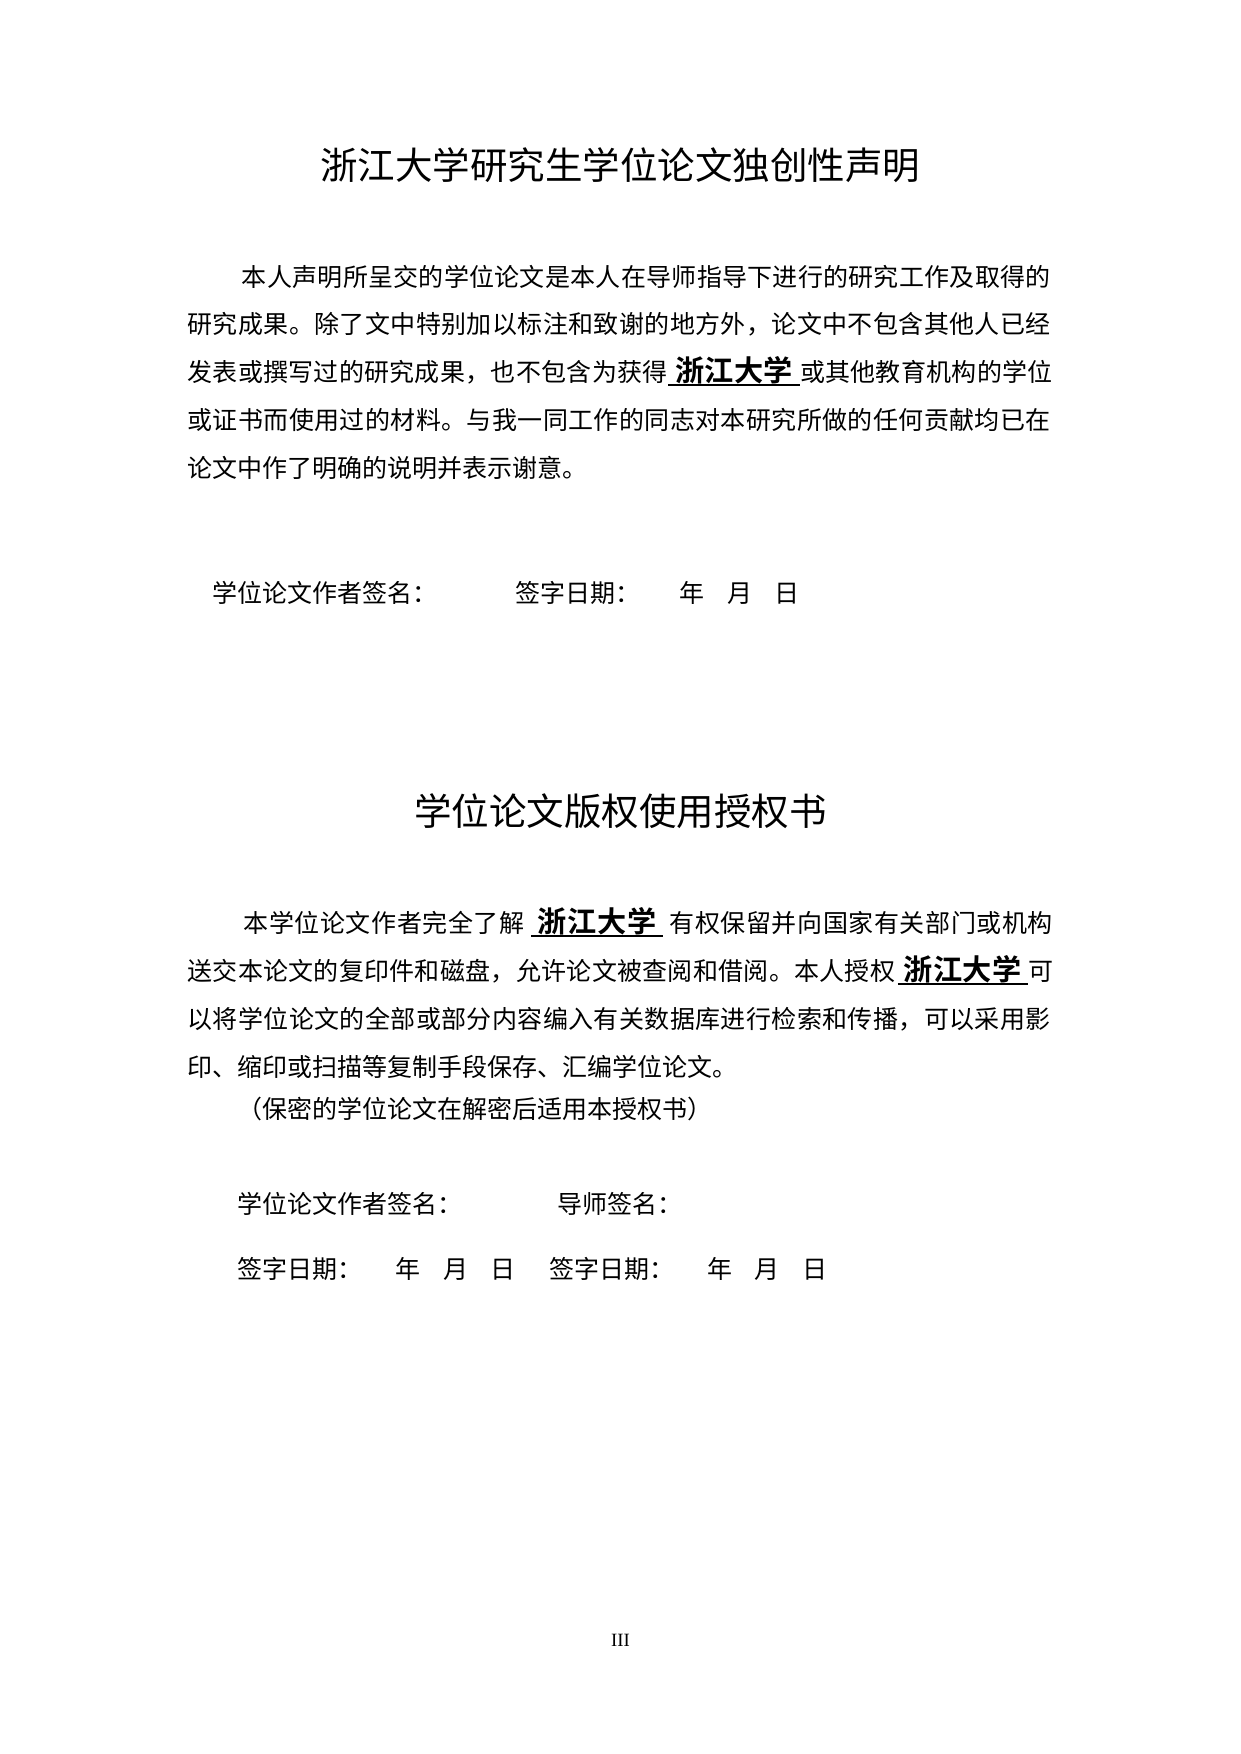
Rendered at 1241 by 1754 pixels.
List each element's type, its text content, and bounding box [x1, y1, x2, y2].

text （保密的学位论文在解密后适用本授权书） [237, 1086, 1053, 1127]
text 签字日期： 年 月 日 签字日期： 年 月 日 [187, 1250, 1053, 1286]
text 本人声明所呈交的学位论文是本人在导师指导下进行的研究工作及取得的研究成果。除了文中特别加以标注和致谢的地方外，论文中不包含其他人已经发表或撰写过的研究成果，也不包含为获得 浙江大学 或其他教育机构的学位或证书而使用过的材料。与我一同工作的同志对本研究所做的任何贡献均已在论文中作了明确的说明并表示谢意。 [187, 248, 1053, 487]
text 浙江大学研究生学位论文独创性声明 [187, 136, 1053, 190]
text 学位论文版权使用授权书 [187, 782, 1053, 836]
text 本学位论文作者完全了解 浙江大学 有权保留并向国家有关部门或机构送交本论文的复印件和磁盘，允许论文被查阅和借阅。本人授权 浙江大学 可以将学位论文的全部或部分内容编入有关数据库进行检索和传播，可以采用影印、缩印或扫描等复制手段保存、汇编学位论文。 [187, 894, 1053, 1086]
text 学位论文作者签名： 签字日期： 年 月 日 [187, 573, 1053, 610]
text 学位论文作者签名： 导师签名： [187, 1185, 1053, 1221]
